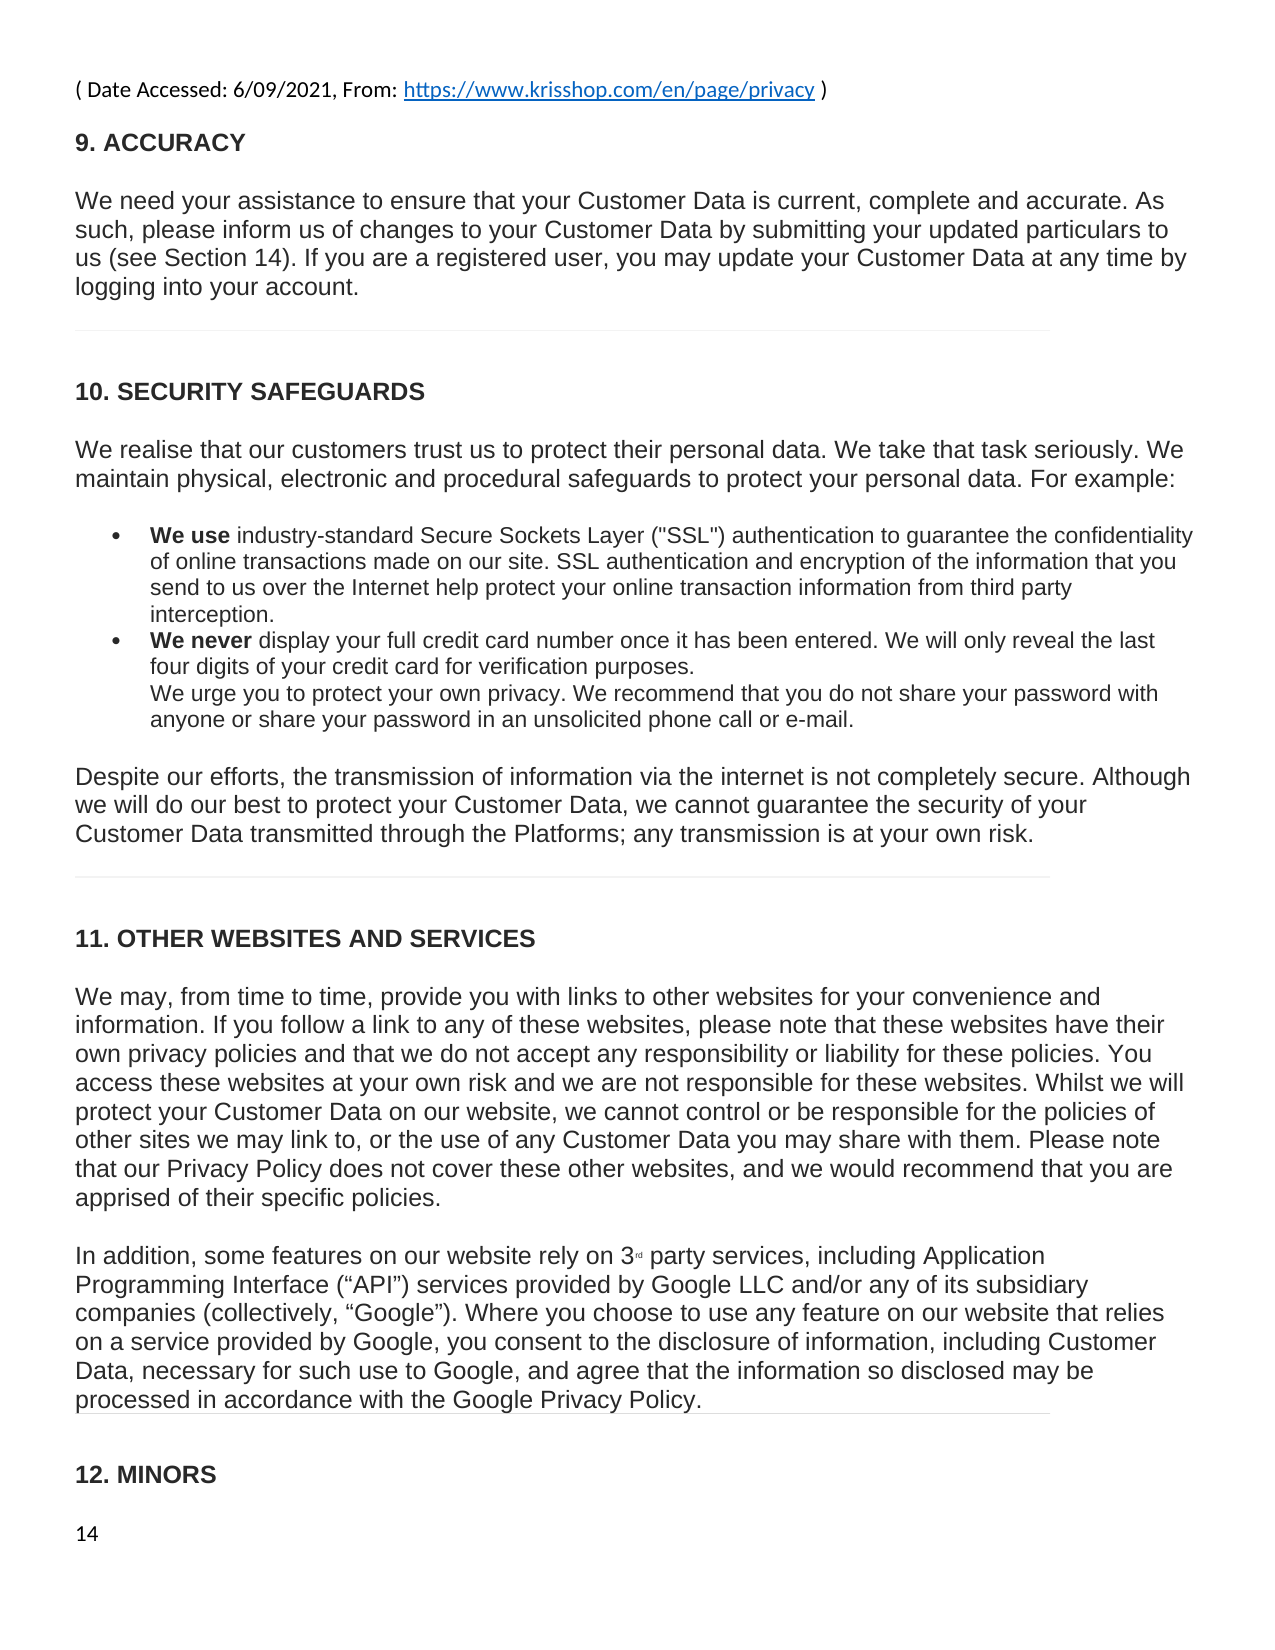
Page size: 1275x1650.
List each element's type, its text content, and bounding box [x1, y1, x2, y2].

text 11. OTHER WEBSITES AND SERVICES [75, 924, 1200, 953]
text We may, from time to time, provide you with links to other websites for your convenience and information. If you follow a link to any of these websites, please note that these websites have their own privacy policies and that we do not accept any responsibility or liability for these policies. You access these websites at your own risk and we are not responsible for these websites. Whilst we will protect your Customer Data on our website, we cannot control or be responsible for the policies of other sites we may link to, or the use of any Customer Data you may share with them. Please note that our Privacy Policy does not cover these other websites, and we would recommend that you are apprised of their specific policies. [75, 982, 1200, 1212]
list We use industry-standard Secure Sockets Layer ("SSL") authentication to guarantee the confidentiality of online transactions made on our site. SSL authentication and encryption of the information that you send to us over the Internet help protect your online transaction information from third party interception. [112, 522, 1200, 627]
list We never display your full credit card number once it has been entered. We will only reveal the last four digits of your credit card for verification purposes. We urge you to protect your own privacy. We recommend that you do not share your password with anyone or share your password in an unsolicited phone call or e-mail. [112, 627, 1200, 732]
text 12. MINORS [75, 1460, 1200, 1489]
text We need your assistance to ensure that your Customer Data is current, complete and accurate. As such, please inform us of changes to your Customer Data by submitting your updated particulars to us (see Section 14). If you are a registered user, you may update your Customer Data at any time by logging into your account. [75, 186, 1200, 301]
text In addition, some features on our website rely on 3rd party services, including Application Programming Interface (“API”) services provided by Google LLC and/or any of its subsidiary companies (collectively, “Google”). Where you choose to use any feature on our website that relies on a service provided by Google, you consent to the disclosure of information, including Customer Data, necessary for such use to Google, and agree that the information so disclosed may be processed in accordance with the Google Privacy Policy. [75, 1241, 1200, 1413]
text 9. ACCURACY [75, 128, 1200, 157]
text We realise that our customers trust us to protect their personal data. We take that task seriously. We maintain physical, electronic and procedural safeguards to protect your personal data. For example: [75, 435, 1200, 492]
text 10. SECURITY SAFEGUARDS [75, 377, 1200, 406]
text Despite our efforts, the transmission of information via the internet is not completely secure. Although we will do our best to protect your Customer Data, we cannot guarantee the security of your Customer Data transmitted through the Platforms; any transmission is at your own risk. [75, 762, 1200, 848]
